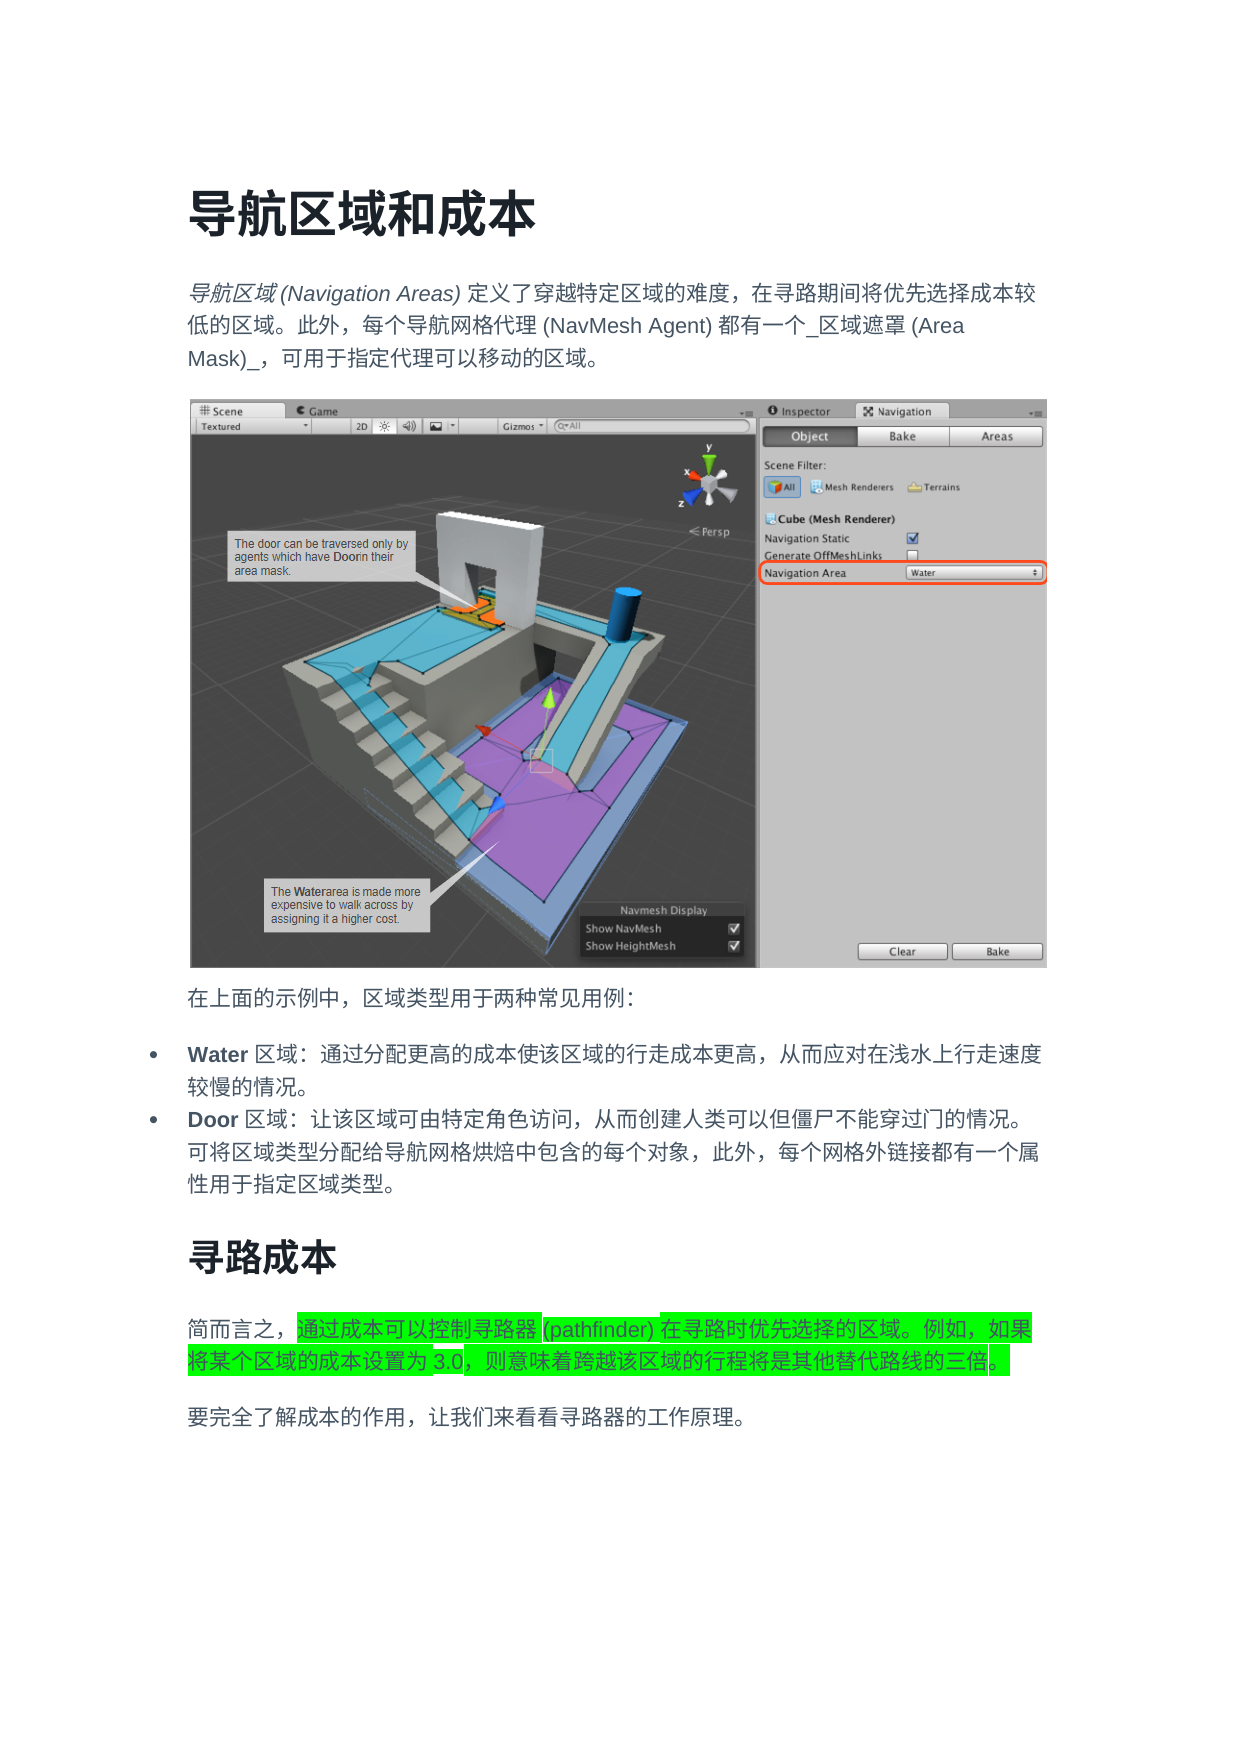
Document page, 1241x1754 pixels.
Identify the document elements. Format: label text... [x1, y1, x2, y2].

text 简而言之，通过成本可以控制寻路器 (pathfinder) 在寻路时优先选择的区域。例如，如果将某个区域的成本设置为 3.0，则意味着跨越该区域的行程将是其他替代路线的三倍。 [187, 1311, 1053, 1376]
text 导航区域和成本 [187, 162, 1053, 259]
text 在上面的示例中，区域类型用于两种常见用例： [187, 981, 1053, 1013]
text 可将区域类型分配给导航网格烘焙中包含的每个对象，此外，每个网格外链接都有一个属性用于指定区域类型。 [187, 1134, 1053, 1199]
text 寻路成本 [187, 1223, 1053, 1288]
picture [187, 396, 1053, 974]
list Door 区域：让该区域可由特定角色访问，从而创建人类可以但僵尸不能穿过门的情况。 [150, 1102, 1053, 1134]
text 要完全了解成本的作用，让我们来看看寻路器的工作原理。 [187, 1400, 1053, 1432]
list Water 区域：通过分配更高的成本使该区域的行走成本更高，从而应对在浅水上行走速度较慢的情况。 [150, 1037, 1053, 1102]
text 导航区域 (Navigation Areas) 定义了穿越特定区域的难度，在寻路期间将优先选择成本较低的区域。此外，每个导航网格代理 (NavMesh Agent) 都有一个_区域遮罩 (Area Mask)_，可用于指定代理可以移动的区域。 [187, 275, 1053, 373]
